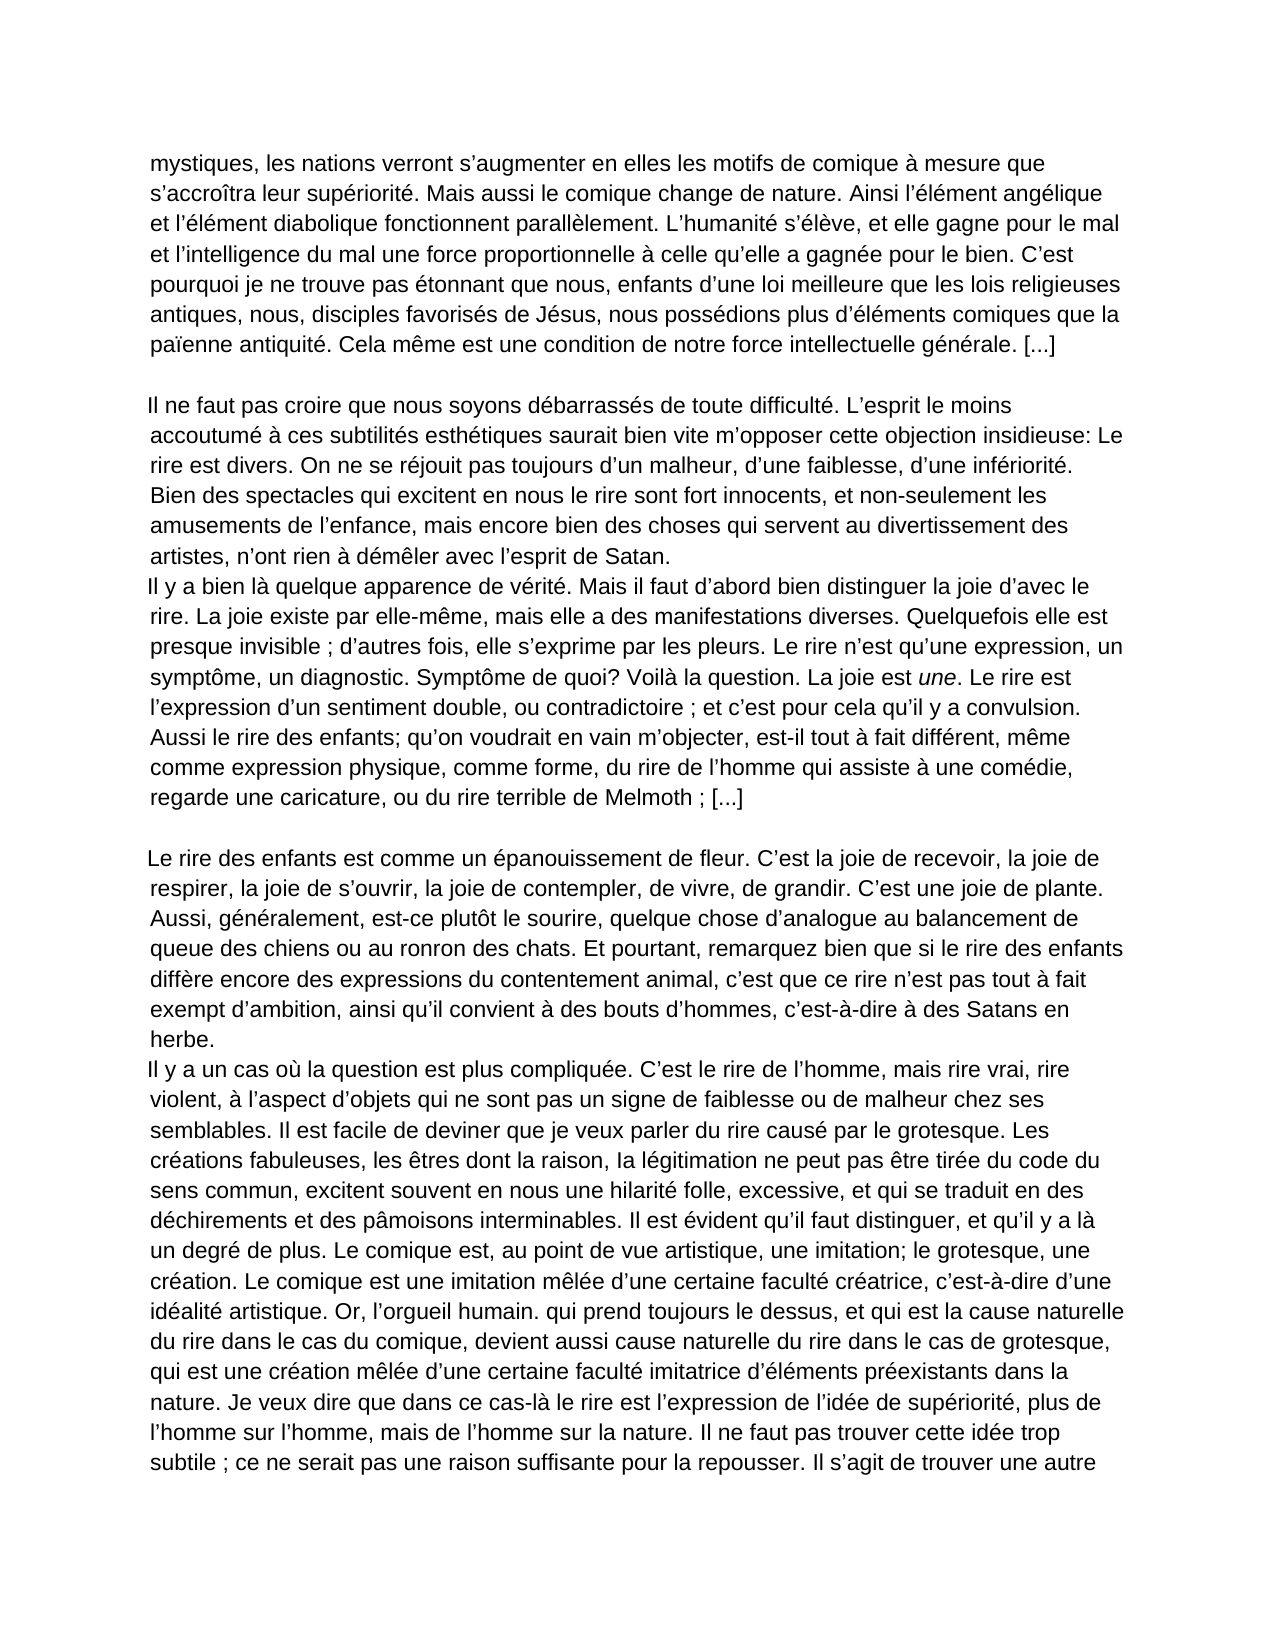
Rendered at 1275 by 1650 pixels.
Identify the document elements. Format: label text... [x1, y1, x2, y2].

text Il y a bien là quelque apparence de vérité. Mais il faut d’abord bien distinguer la joie d’avec le rire. La joie existe par elle-même, mais elle a des manifestations diverses. Quelquefois elle est presque invisible ; d’autres fois, elle s’exprime par les pleurs. Le rire n’est qu’une expression, un symptôme, un diagnostic. Symptôme de quoi? Voilà la question. La joie est une. Le rire est l’expression d’un sentiment double, ou contradictoire ; et c’est pour cela qu’il y a convulsion. Aussi le rire des enfants; qu’on voudrait en vain m’objecter, est-il tout à fait différent, même comme expression physique, comme forme, du rire de l’homme qui assiste à une comédie, regarde une caricature, ou du rire terrible de Melmoth ; [...] [147, 573, 1125, 811]
text Le rire des enfants est comme un épanouissement de fleur. C’est la joie de recevoir, la joie de respirer, la joie de s’ouvrir, la joie de contempler, de vivre, de grandir. C’est une joie de plante. Aussi, généralement, est-ce plutôt le sourire, quelque chose d’analogue au balancement de queue des chiens ou au ronron des chats. Et pourtant, remarquez bien que si le rire des enfants diffère encore des expressions du contentement animal, c’est que ce rire n’est pas tout à fait exempt d’ambition, ainsi qu’il convient à des bouts d’hommes, c’est-à-dire à des Satans en herbe. [147, 845, 1125, 1052]
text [147, 1056, 1125, 1475]
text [147, 150, 1125, 358]
text Il ne faut pas croire que nous soyons débarrassés de toute difficulté. L’esprit le moins accoutumé à ces subtilités esthétiques saurait bien vite m’opposer cette objection insidieuse: Le rire est divers. On ne se réjouit pas toujours d’un malheur, d’une faiblesse, d’une infériorité. Bien des spectacles qui excitent en nous le rire sont fort innocents, et non-seulement les amusements de l’enfance, mais encore bien des choses qui servent au divertissement des artistes, n’ont rien à démêler avec l’esprit de Satan. [147, 392, 1125, 569]
